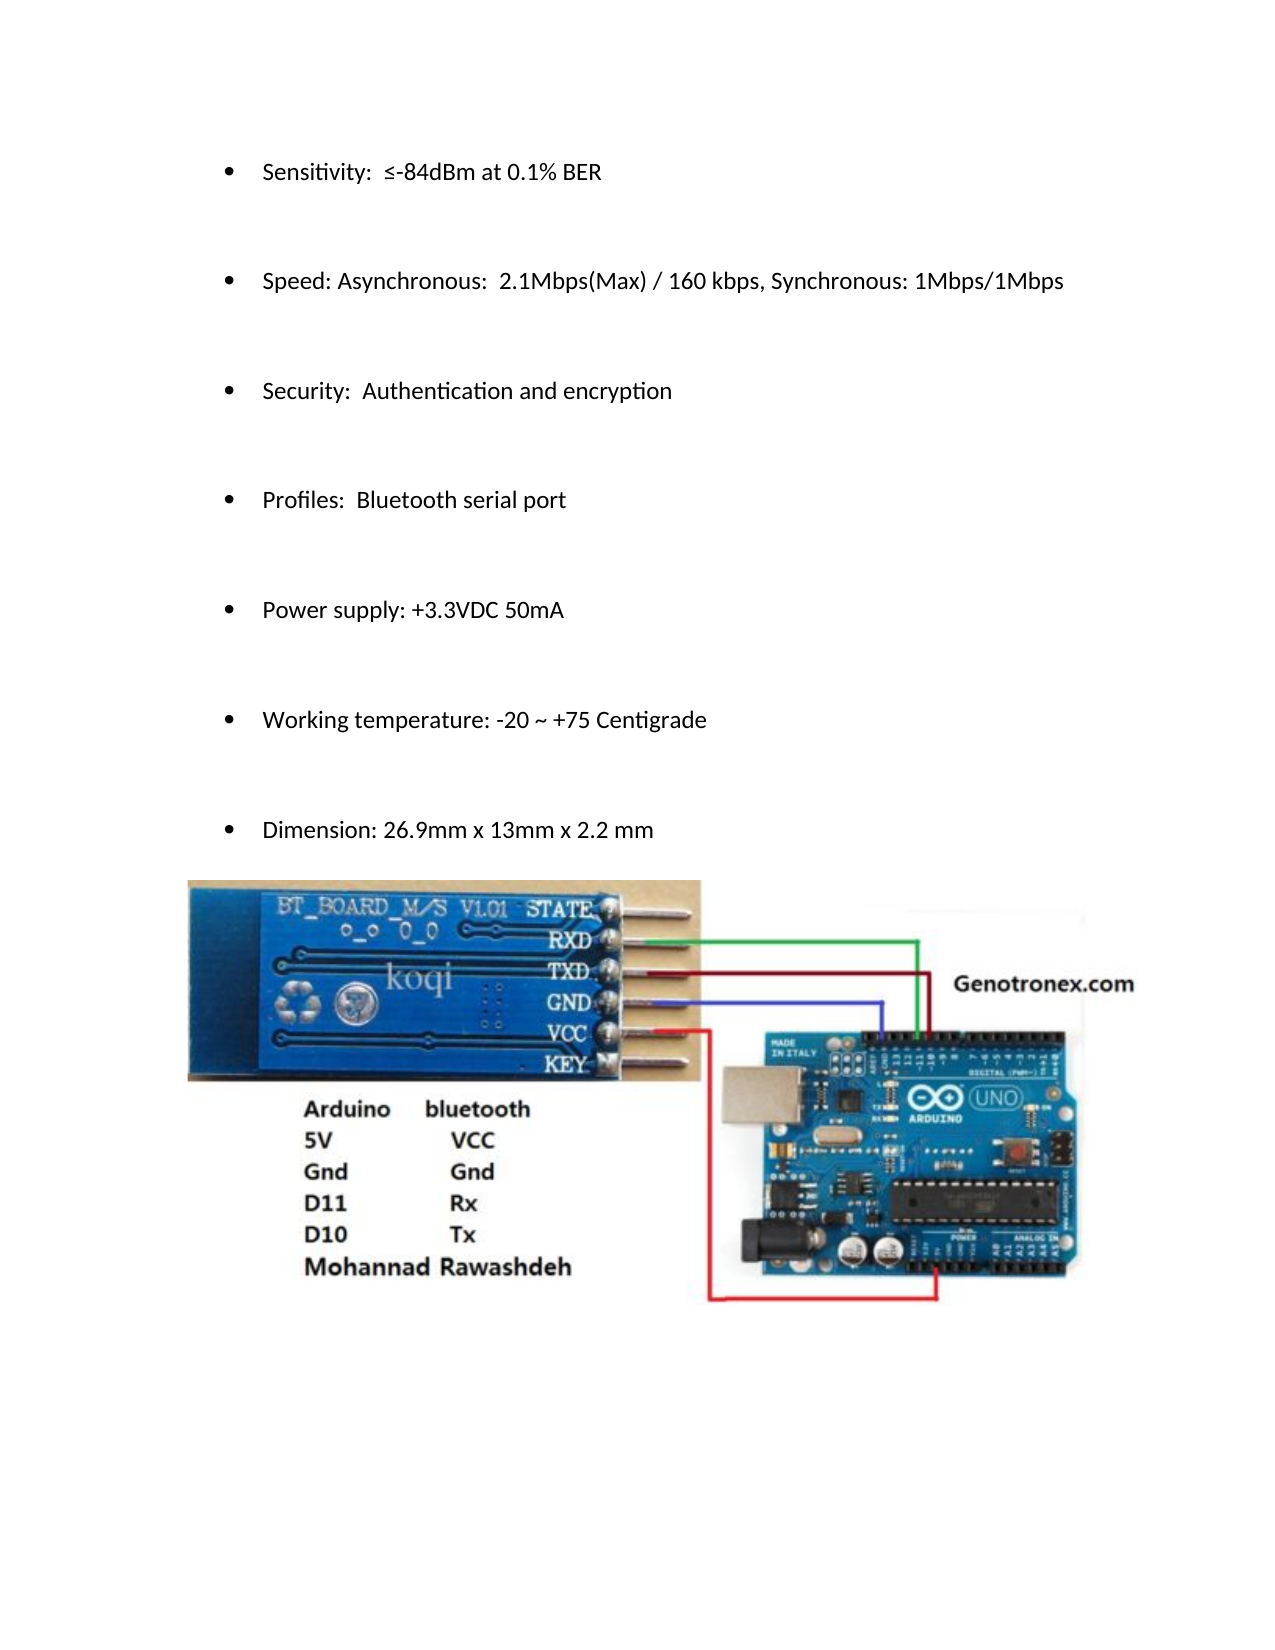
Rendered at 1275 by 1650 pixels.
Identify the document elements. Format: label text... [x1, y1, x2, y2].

list Power supply: +3.3VDC 50mA [225, 594, 1087, 625]
picture [187, 880, 1157, 1335]
list Security: Authentication and encryption [225, 375, 1087, 406]
list Working temperature: -20 ~ +75 Centigrade [225, 704, 1087, 734]
list Dimension: 26.9mm x 13mm x 2.2 mm [225, 814, 1087, 844]
list Speed: Asynchronous: 2.1Mbps(Max) / 160 kbps, Synchronous: 1Mbps/1Mbps [225, 265, 1087, 296]
list Sensitivity: ≤-84dBm at 0.1% BER [225, 156, 1087, 186]
list Profiles: Bluetooth serial port [225, 485, 1087, 515]
